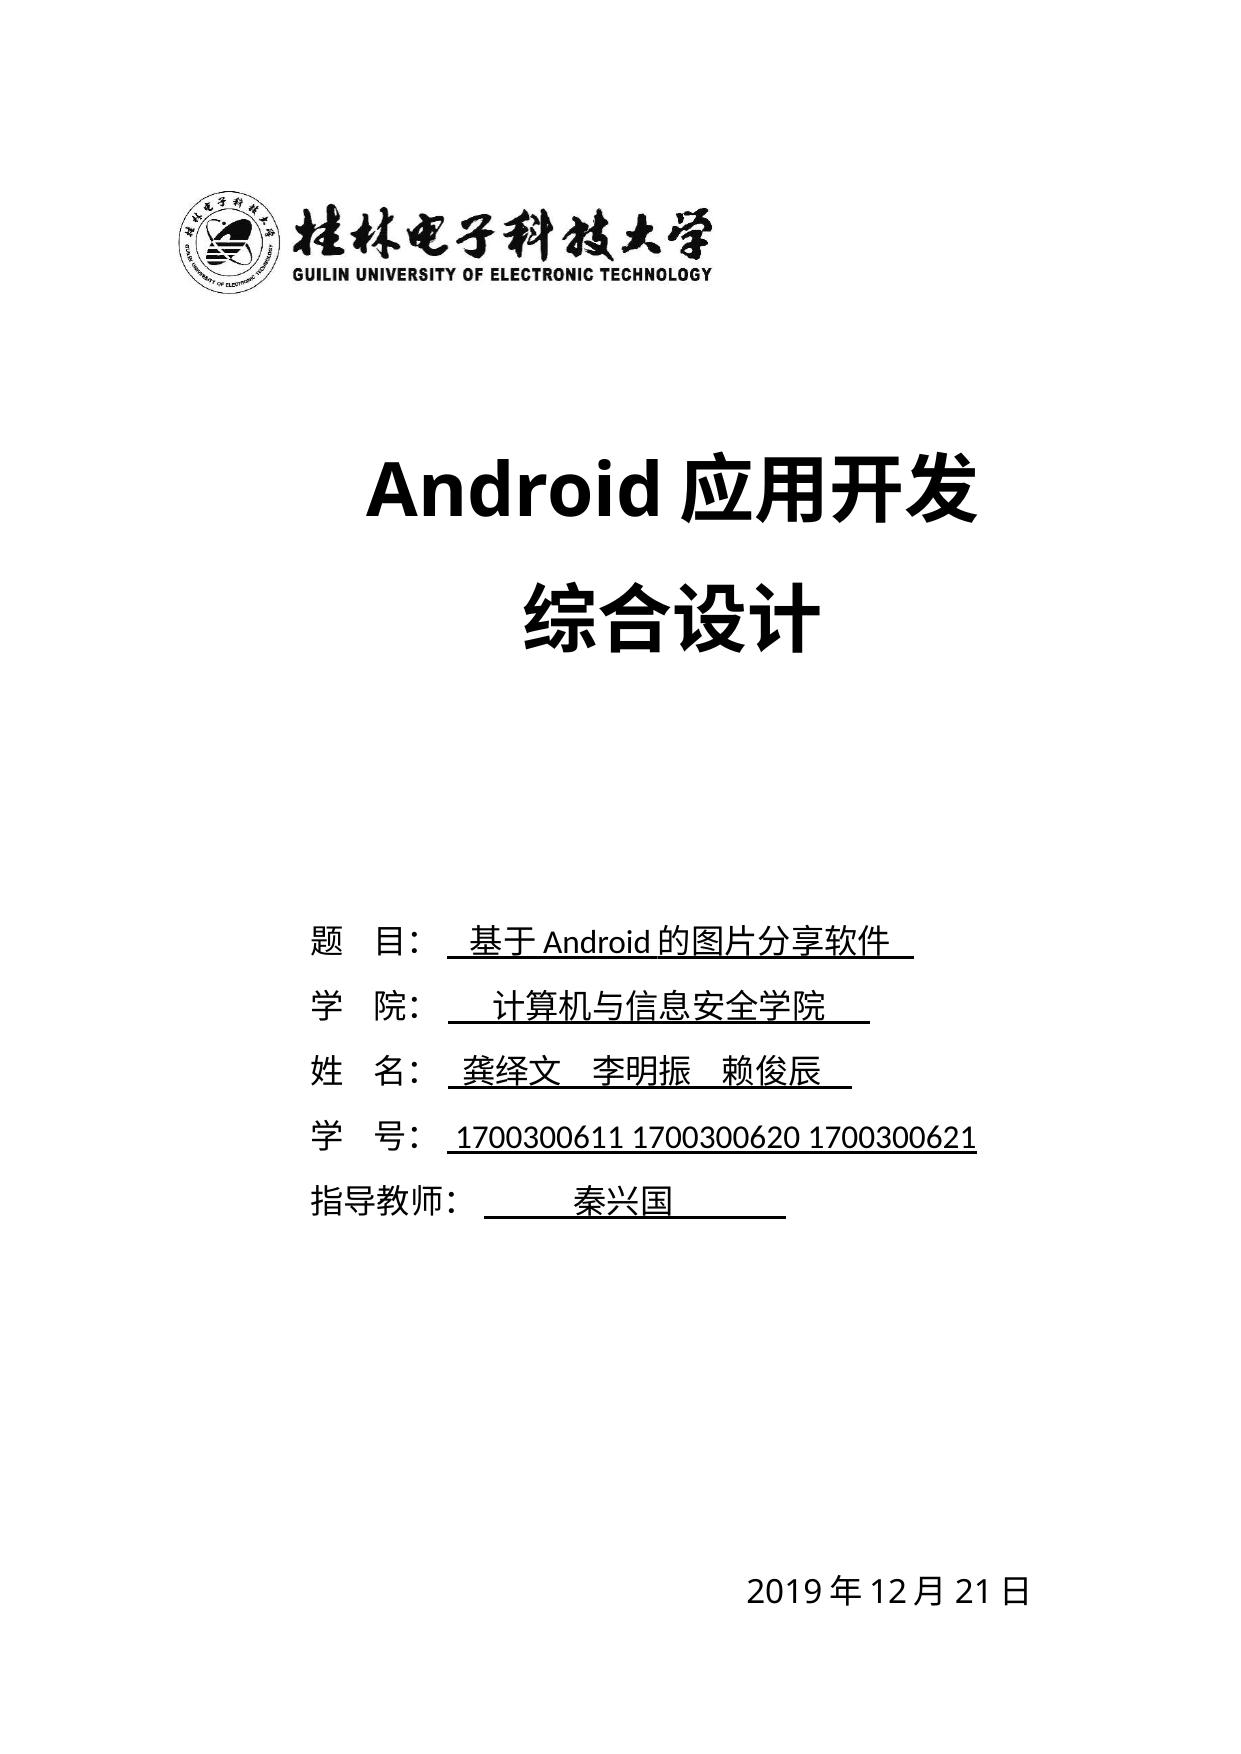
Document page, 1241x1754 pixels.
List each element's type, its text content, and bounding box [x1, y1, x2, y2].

text 姓 名： 龚绎文 李明振 赖俊辰 [177, 1036, 1092, 1101]
text 学 号： 1700300611 1700300620 1700300621 [177, 1101, 1092, 1166]
text 2019年12月 21日 [702, 1556, 1092, 1621]
text 综合设计 [177, 549, 1092, 679]
text 指导教师： 秦兴国 [177, 1166, 1092, 1231]
text 学 院： 计算机与信息安全学院 [177, 971, 1092, 1036]
picture [177, 191, 715, 296]
text 题 目： 基于Android的图片分享软件 [177, 906, 1092, 971]
text Android应用开发 [177, 419, 1092, 549]
